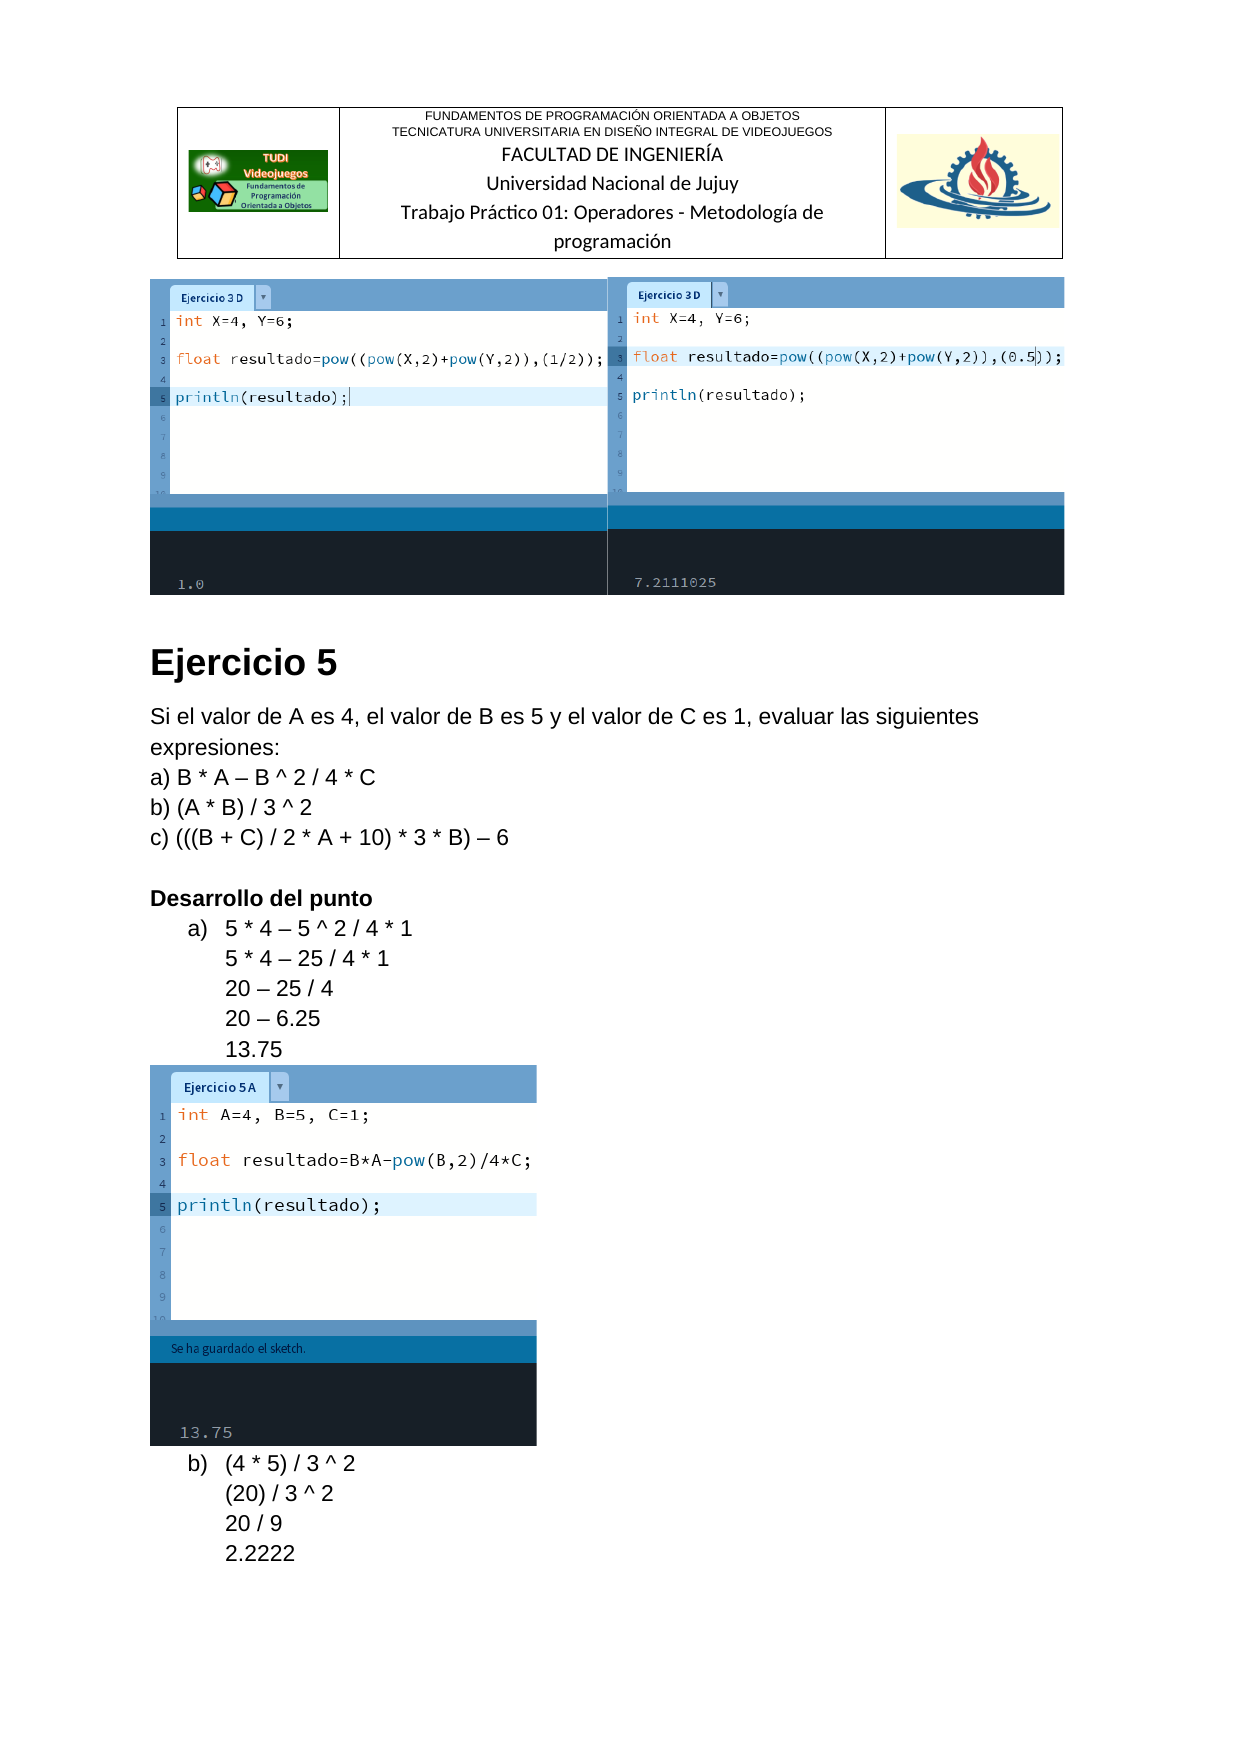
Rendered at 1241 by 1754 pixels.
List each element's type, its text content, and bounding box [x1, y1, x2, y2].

text 20 – 6.25 [225, 1005, 1090, 1032]
picture [188, 150, 328, 212]
picture [150, 1364, 537, 1446]
picture [150, 530, 1065, 595]
picture [150, 277, 1065, 507]
picture [150, 1065, 537, 1335]
text b) (A * B) / 3 ^ 2 [150, 794, 1090, 820]
text Desarrollo del punto [150, 884, 1090, 911]
text 20 / 9 [150, 1510, 1090, 1536]
text 20 – 25 / 4 [225, 975, 1090, 1002]
subtitle Ejercicio 5 [150, 640, 1090, 683]
text a) B * A – B ^ 2 / 4 * C [150, 764, 1090, 790]
text 5 * 4 – 25 / 4 * 1 [225, 945, 1090, 971]
text 13.75 [225, 1036, 1090, 1062]
list 5 * 4 – 5 ^ 2 / 4 * 1 [187, 915, 1090, 941]
text Si el valor de A es 4, el valor de B es 5 y el valor de C es 1, evaluar las siguientes expresiones: [150, 703, 1090, 760]
list (4 * 5) / 3 ^ 2 [187, 1449, 1090, 1476]
text 2.2222 [150, 1540, 1090, 1566]
text (20) / 3 ^ 2 [225, 1480, 1090, 1506]
picture [896, 134, 1060, 228]
text c) (((B + C) / 2 * A + 10) * 3 * B) – 6 [150, 824, 1090, 851]
